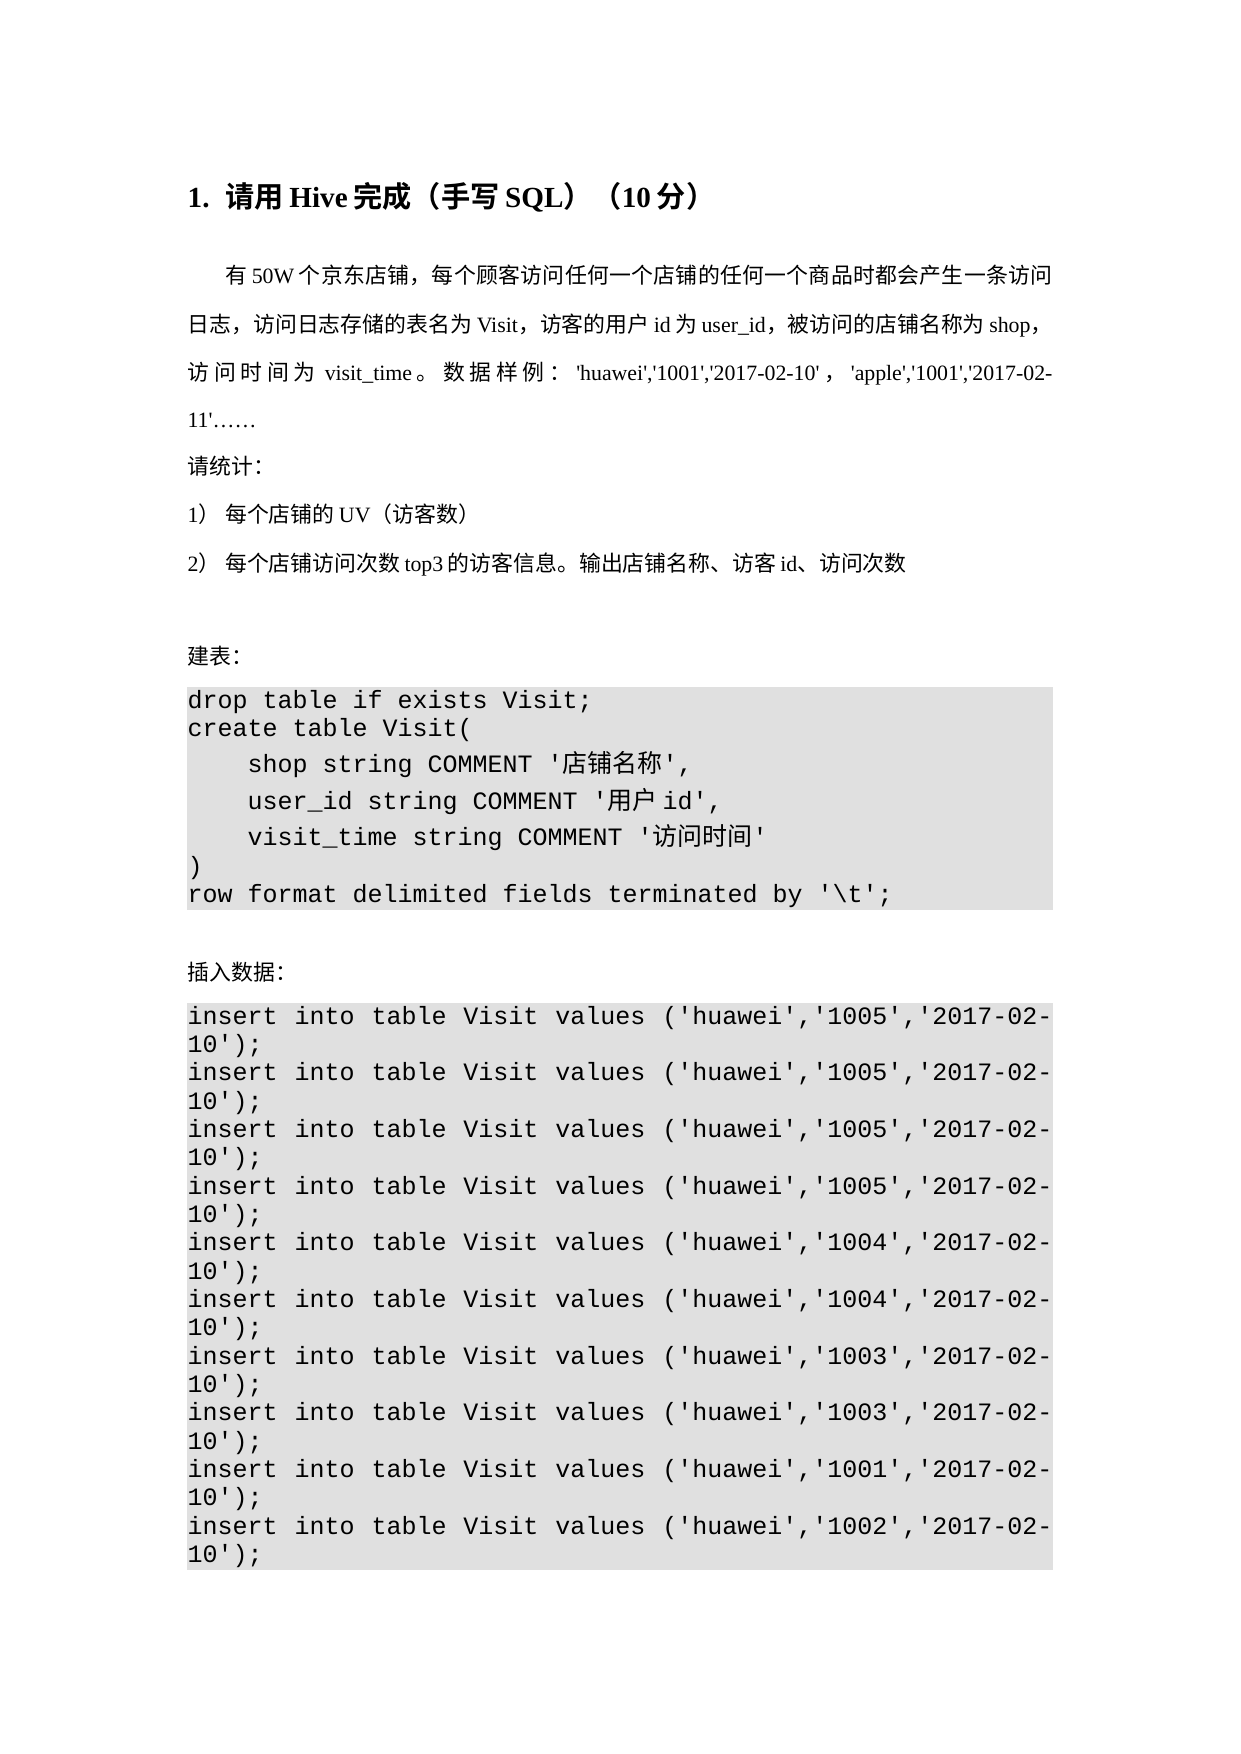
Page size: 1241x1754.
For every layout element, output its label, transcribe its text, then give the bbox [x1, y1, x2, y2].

text insert into table Visit values ('huawei','1002','2017-02-10'); [187, 1513, 1053, 1570]
text visit_time string COMMENT '访问时间' [187, 817, 1053, 853]
text row format delimited fields terminated by '\t'; [187, 882, 1053, 910]
text user_id string COMMENT '用户id', [187, 780, 1053, 817]
text insert into table Visit values ('huawei','1001','2017-02-10'); [187, 1457, 1053, 1513]
list 每个店铺的UV（访客数） [187, 497, 1053, 529]
text 建表： [187, 639, 1053, 671]
text shop string COMMENT '店铺名称', [187, 744, 1053, 780]
text insert into table Visit values ('huawei','1005','2017-02-10'); [187, 1117, 1053, 1173]
text drop table if exists Visit; [187, 687, 1053, 716]
text create table Visit( [187, 716, 1053, 744]
text insert into table Visit values ('huawei','1004','2017-02-10'); [187, 1230, 1053, 1287]
text insert into table Visit values ('huawei','1004','2017-02-10'); [187, 1287, 1053, 1343]
text insert into table Visit values ('huawei','1005','2017-02-10'); [187, 1003, 1053, 1060]
text insert into table Visit values ('huawei','1005','2017-02-10'); [187, 1060, 1053, 1117]
text 有50W个京东店铺，每个顾客访问任何一个店铺的任何一个商品时都会产生一条访问日志，访问日志存储的表名为Visit，访客的用户id为user_id，被访问的店铺名称为shop，访问时间为visit_time。数据样例：'huawei','1001','2017-02-10'，'apple','1001','2017-02-11'…… [187, 257, 1053, 436]
text insert into table Visit values ('huawei','1003','2017-02-10'); [187, 1400, 1053, 1457]
text 插入数据： [187, 955, 1053, 987]
text insert into table Visit values ('huawei','1005','2017-02-10'); [187, 1173, 1053, 1230]
text ) [187, 853, 1053, 882]
list 每个店铺访问次数top3的访客信息。输出店铺名称、访客id、访问次数 [187, 545, 1053, 578]
text insert into table Visit values ('huawei','1003','2017-02-10'); [187, 1343, 1053, 1400]
text 请统计： [187, 449, 1053, 481]
subtitle 请用Hive完成（手写SQL）（10分） [187, 162, 1053, 227]
